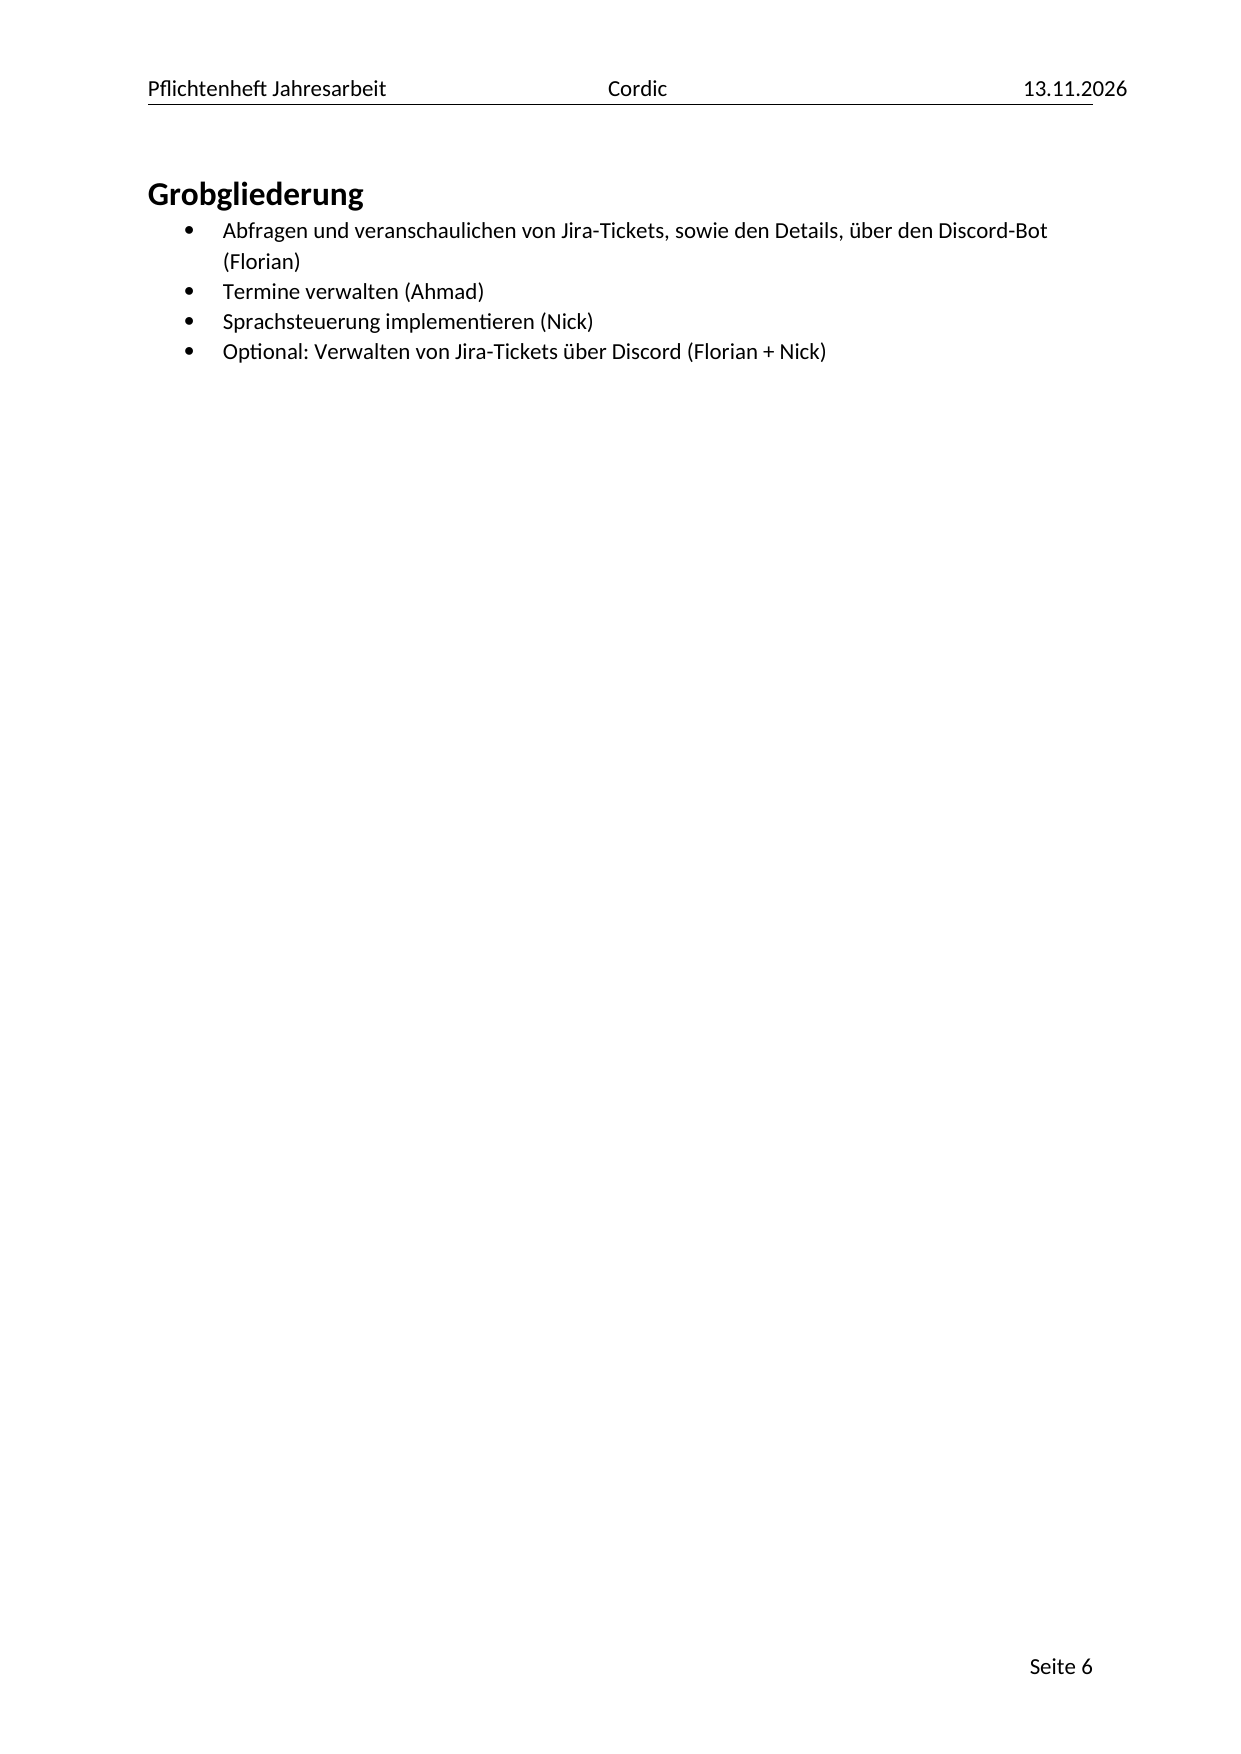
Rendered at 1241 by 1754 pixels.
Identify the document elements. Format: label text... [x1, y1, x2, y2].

list Sprachsteuerung implementieren (Nick) [185, 307, 1093, 335]
list Optional: Verwalten von Jira-Tickets über Discord (Florian + Nick) [185, 337, 1093, 365]
list Termine verwalten (Ahmad) [185, 277, 1093, 305]
subtitle Grobgliederung [148, 173, 1093, 213]
list Abfragen und veranschaulichen von Jira-Tickets, sowie den Details, über den Discord-Bot (Florian) [185, 217, 1093, 275]
